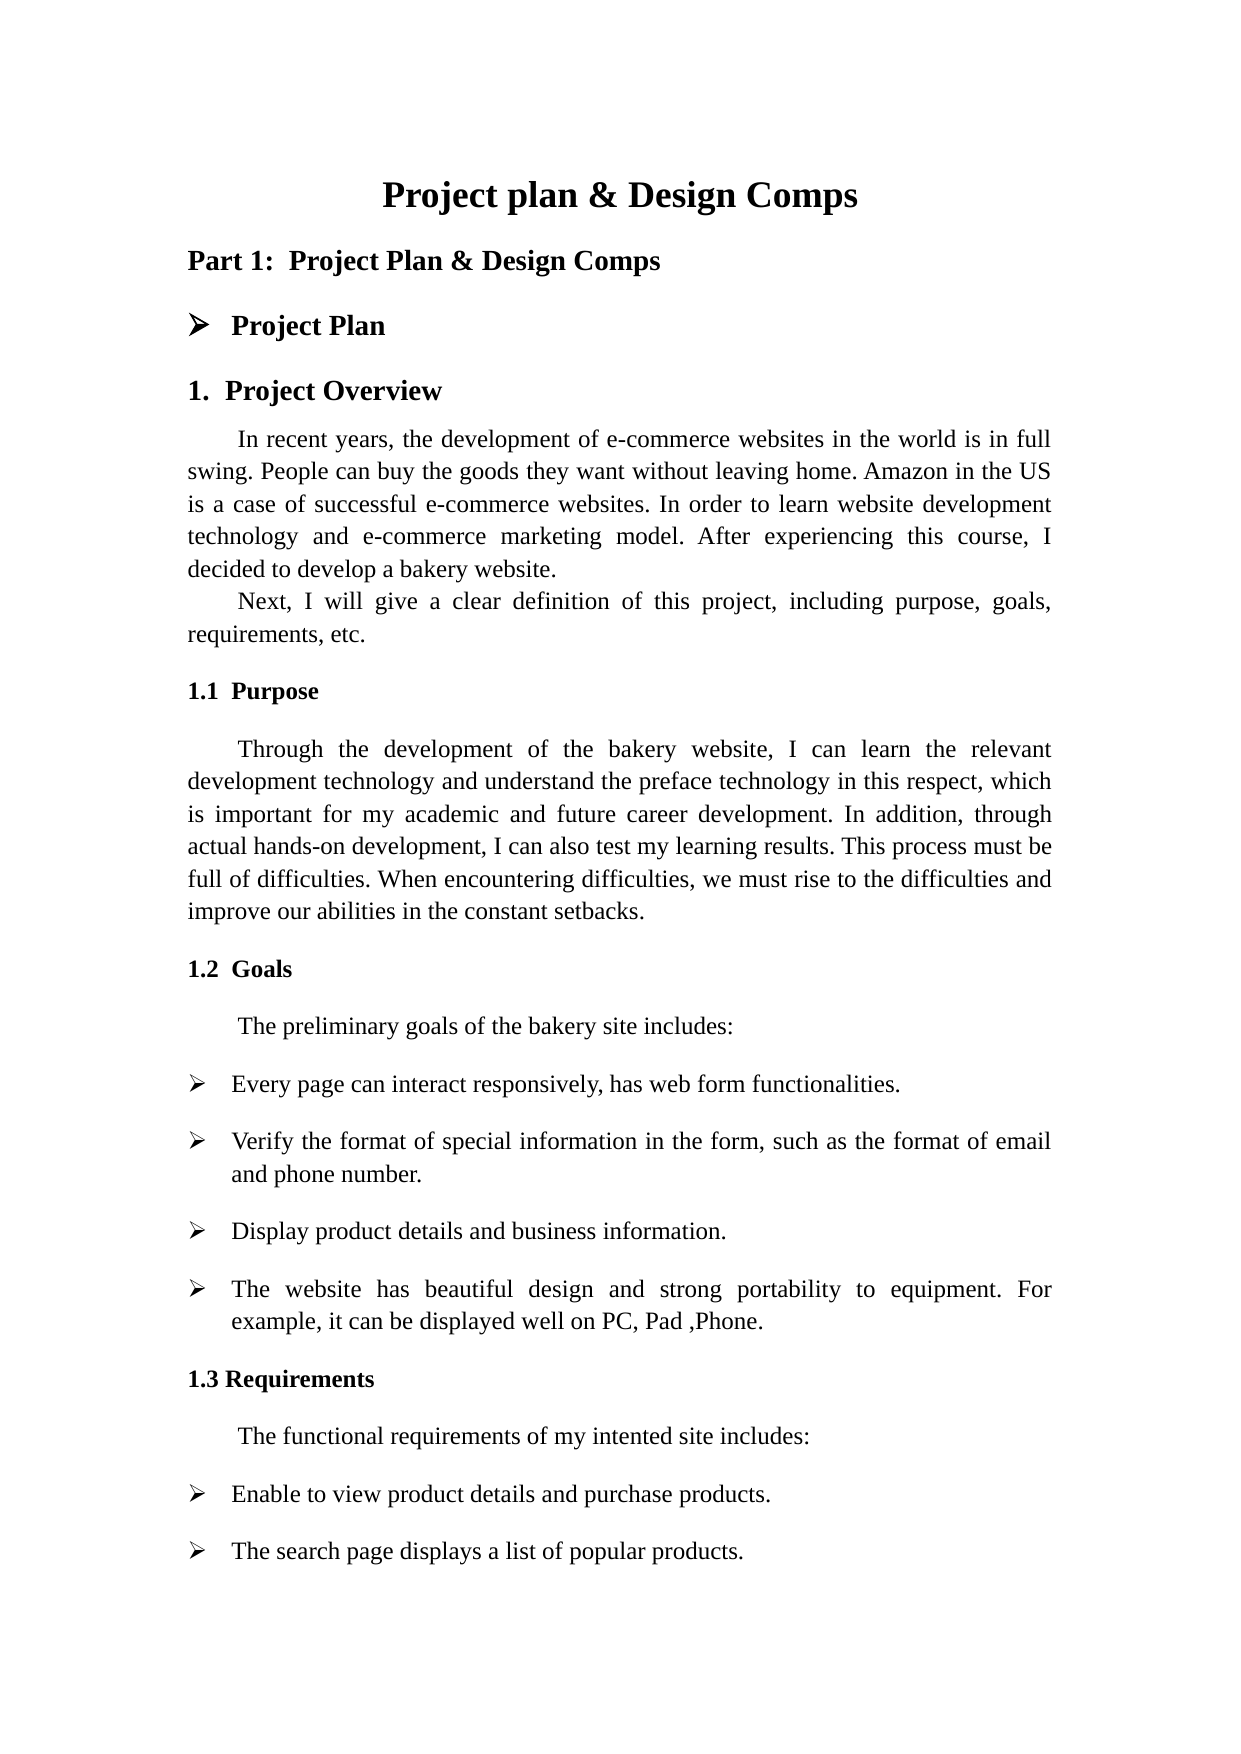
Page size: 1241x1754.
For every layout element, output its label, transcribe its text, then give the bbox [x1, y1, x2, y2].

text Through the development of the bakery website, I can learn the relevant development technology and understand the preface technology in this respect, which is important for my academic and future career development. In addition, through actual hands-on development, I can also test my learning results. This process must be full of difficulties. When encountering difficulties, we must rise to the difficulties and improve our abilities in the constant setbacks. [187, 732, 1053, 927]
text Next, I will give a clear definition of this project, including purpose, goals, requirements, etc. [187, 584, 1053, 649]
list Enable to view product details and purchase products. [187, 1477, 1053, 1509]
list Every page can interact responsively, has web form functionalities. [187, 1067, 1053, 1099]
text 1.3 Requirements [187, 1362, 1053, 1394]
list The website has beautiful design and strong portability to equipment. For example, it can be displayed well on PC, Pad ,Phone. [187, 1272, 1053, 1337]
list Purpose [187, 674, 1053, 707]
text In recent years, the development of e-commerce websites in the world is in full swing. People can buy the goods they want without leaving home. Amazon in the US is a case of successful e-commerce websites. In order to learn website development technology and e-commerce marketing model. After experiencing this course, I decided to develop a bakery website. [187, 422, 1053, 584]
text Project plan & Design Comps [187, 162, 1053, 227]
text Part 1: Project Plan & Design Comps [187, 227, 1053, 292]
list Verify the format of special information in the form, such as the format of email and phone number. [187, 1124, 1053, 1189]
list The search page displays a list of popular products. [187, 1534, 1053, 1567]
text The preliminary goals of the bakery site includes: [187, 1009, 1053, 1042]
list Display product details and business information. [187, 1214, 1053, 1247]
text The functional requirements of my intented site includes: [187, 1419, 1053, 1452]
list Project Overview [187, 357, 1053, 422]
list Goals [187, 952, 1053, 984]
list Project Plan [187, 292, 1053, 357]
